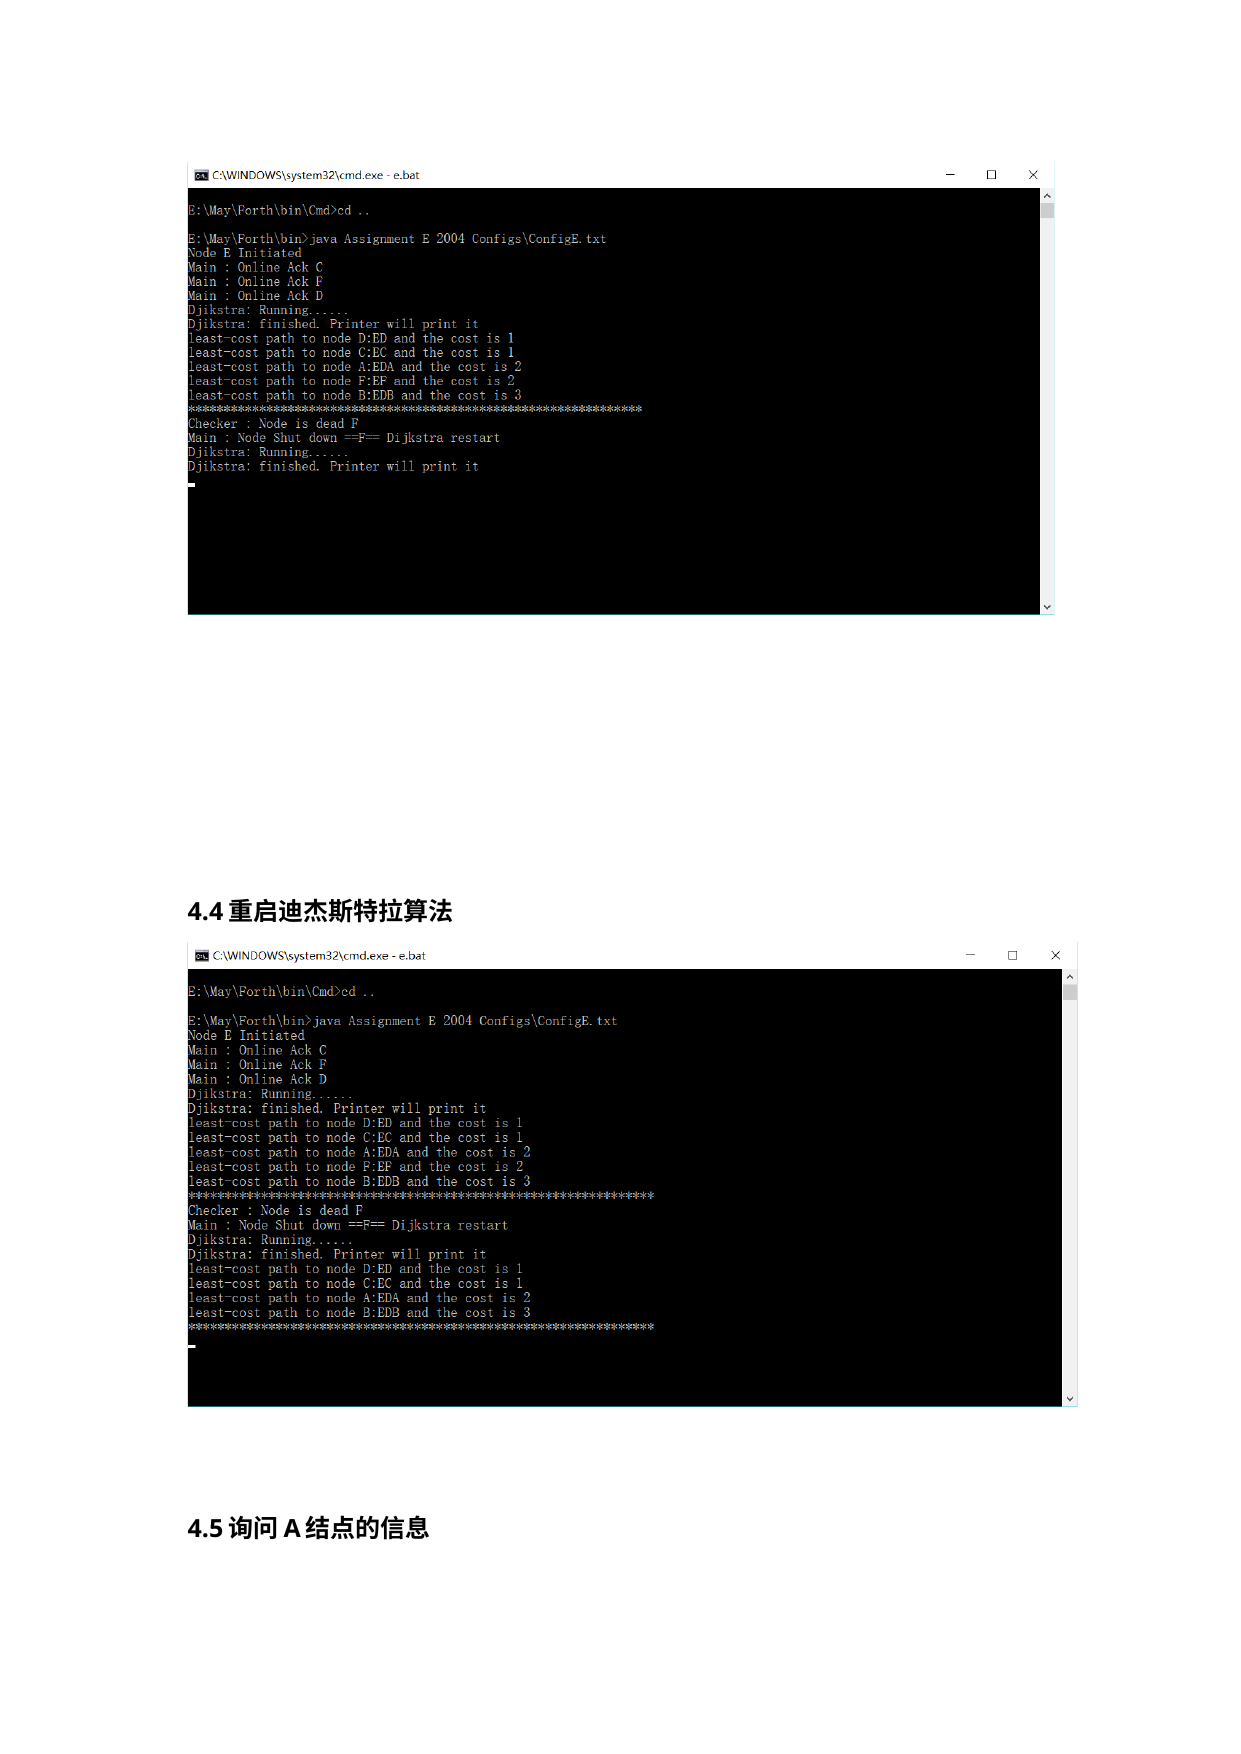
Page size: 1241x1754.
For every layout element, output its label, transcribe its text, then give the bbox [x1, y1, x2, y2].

text 4.5询问A结点的信息 [187, 1494, 1053, 1559]
picture [187, 942, 1078, 1407]
picture [187, 162, 1055, 615]
text 4.4重启迪杰斯特拉算法 [187, 877, 1053, 942]
